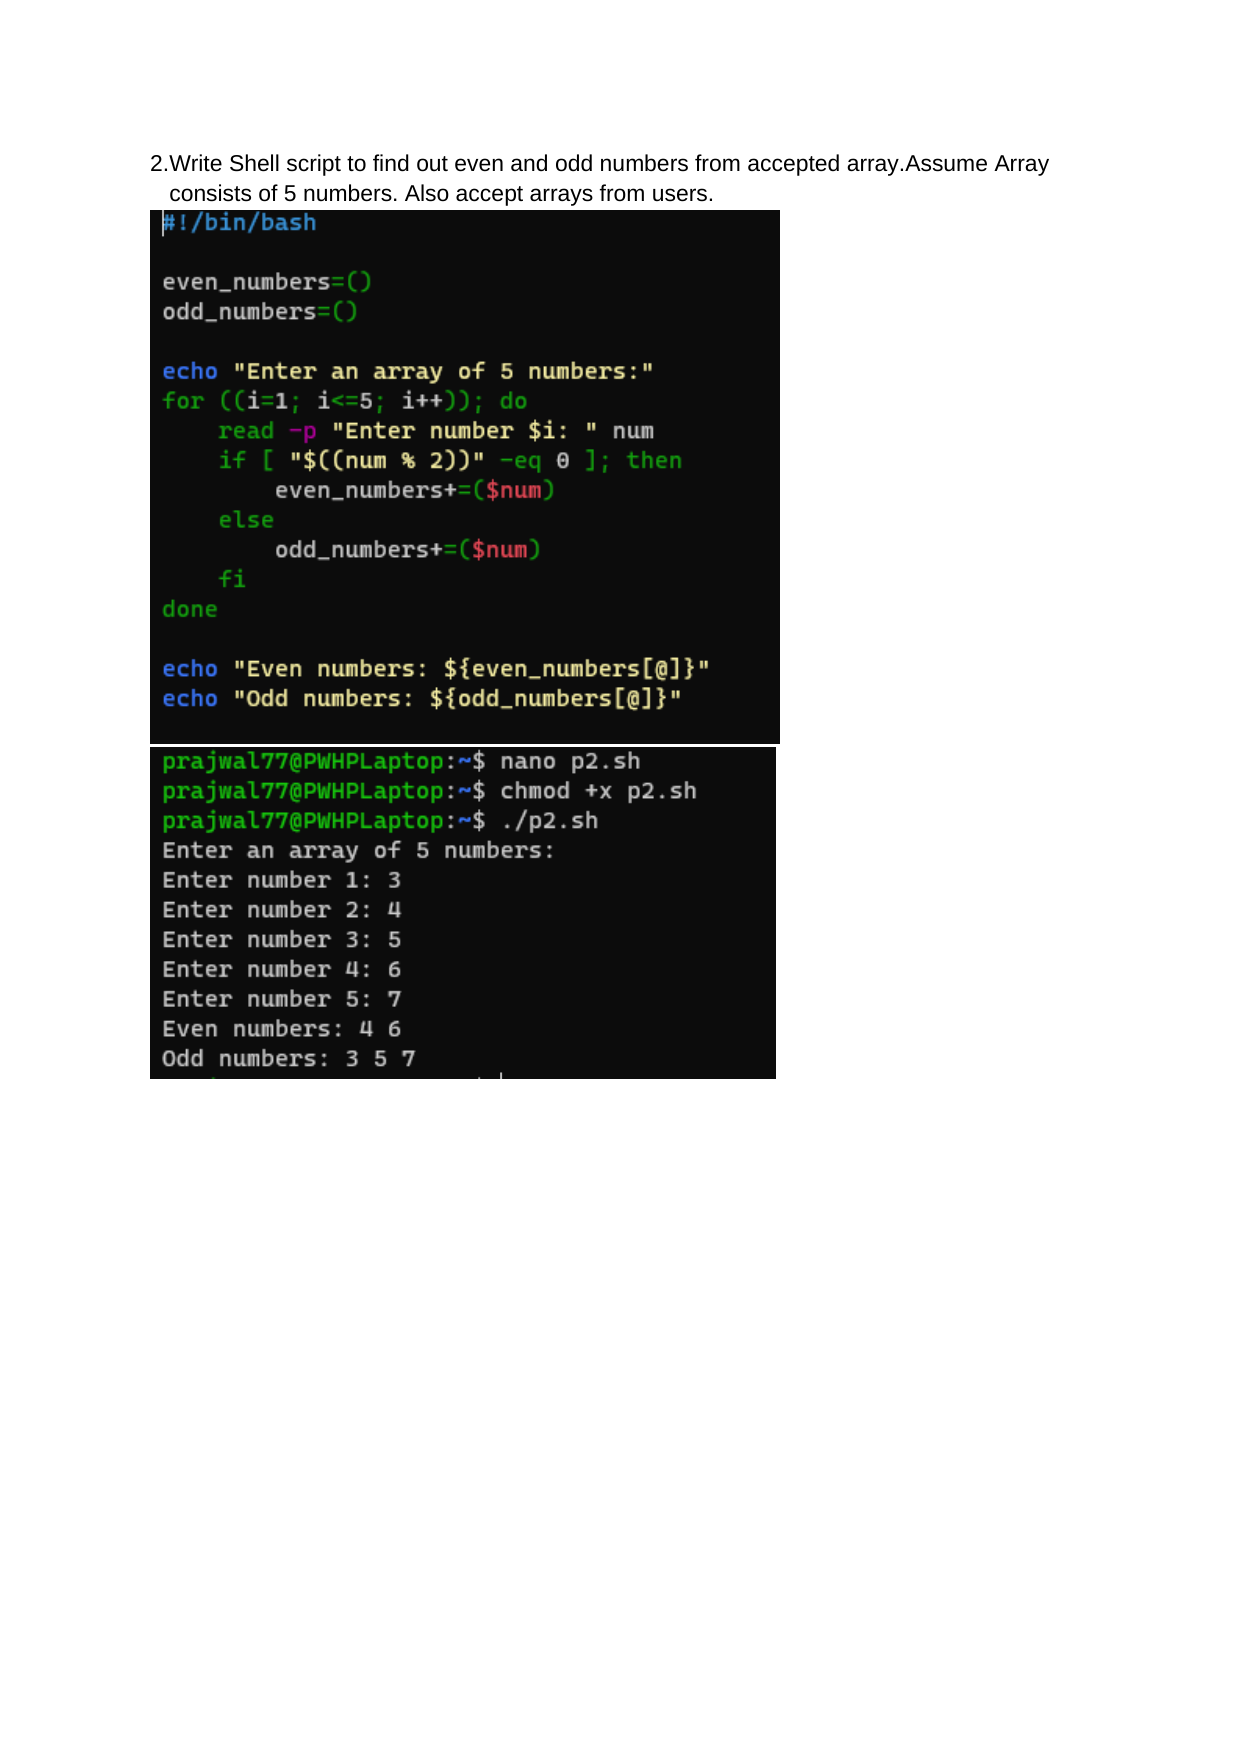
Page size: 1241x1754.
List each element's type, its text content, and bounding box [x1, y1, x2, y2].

picture [150, 747, 776, 1079]
text consists of 5 numbers. Also accept arrays from users. [150, 180, 1090, 207]
picture [150, 210, 780, 744]
text 2.Write Shell script to find out even and odd numbers from accepted array.Assume Array [150, 150, 1090, 176]
